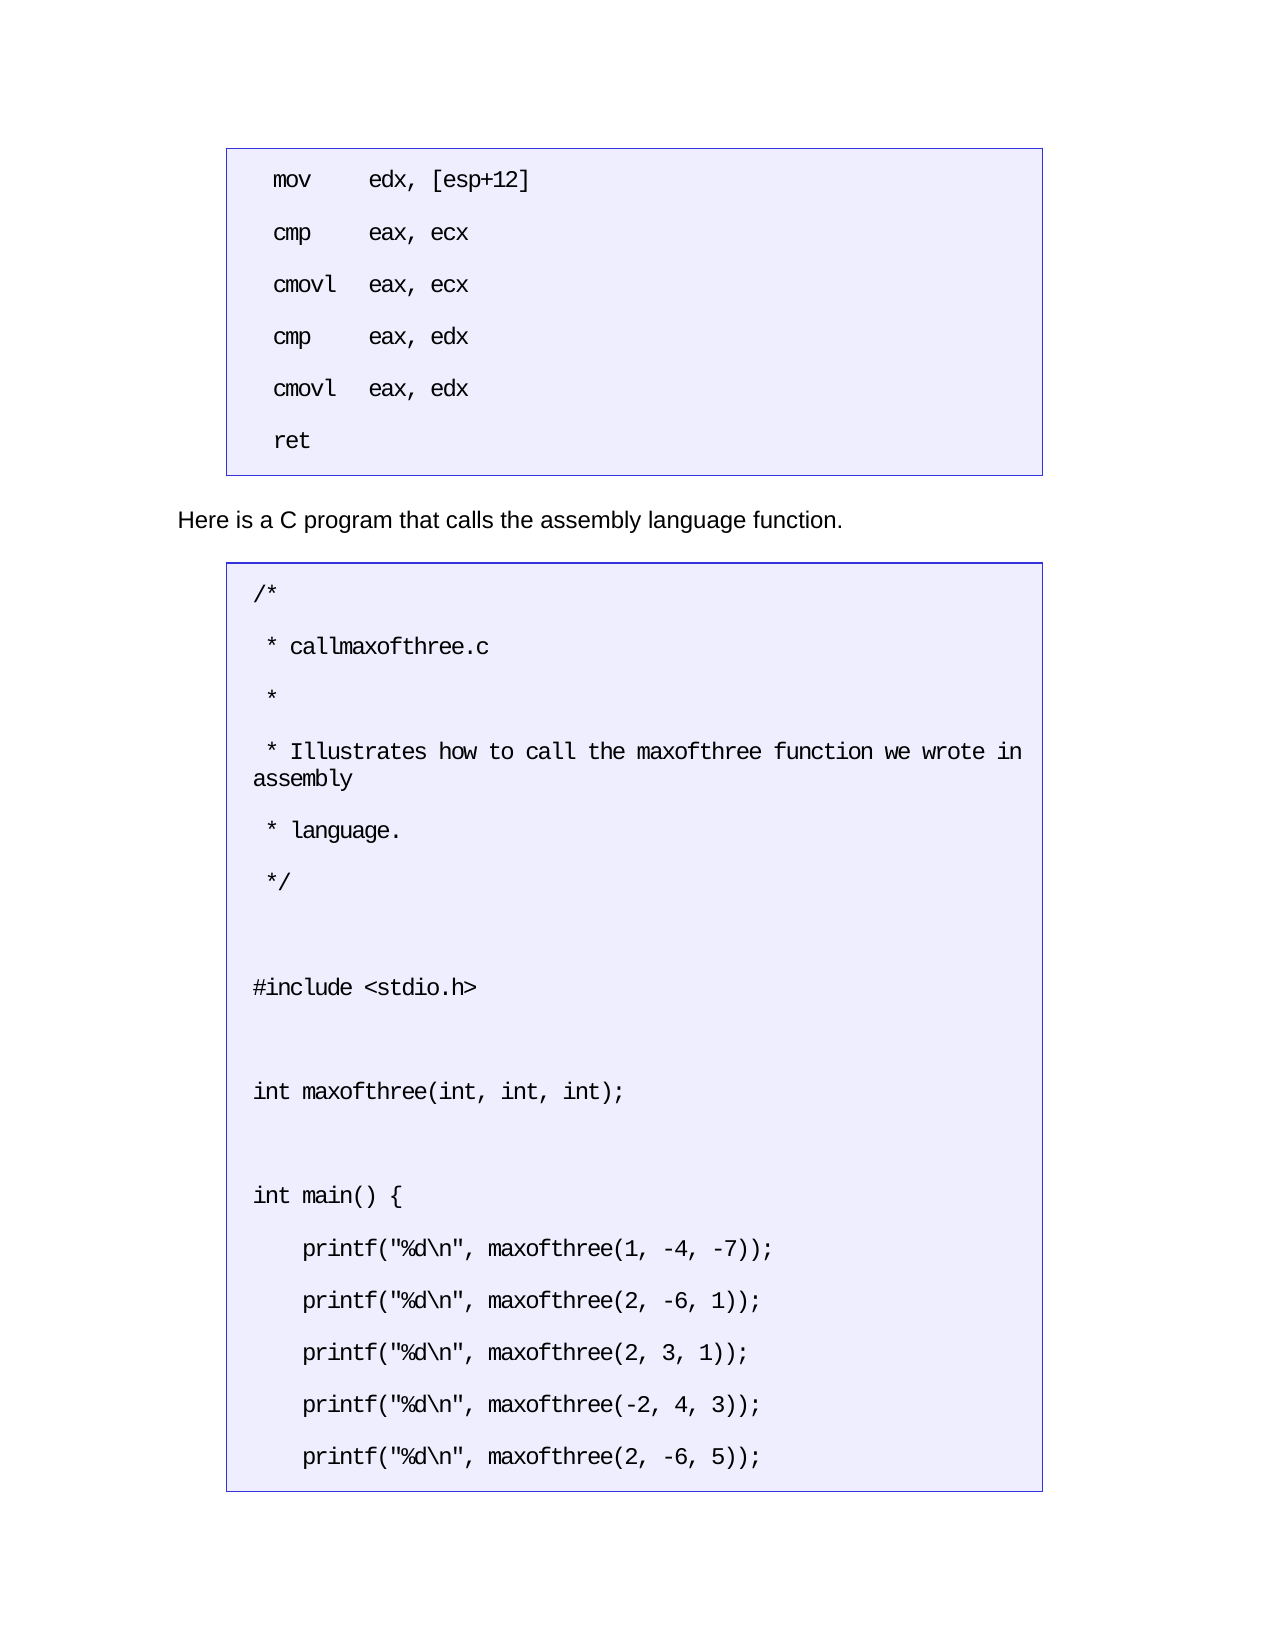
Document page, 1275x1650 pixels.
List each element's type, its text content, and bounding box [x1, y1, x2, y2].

text #include <stdio.h> [227, 955, 1042, 1002]
text mov edx, [esp+12] [227, 149, 1042, 195]
text Here is a C program that calls the assembly language function. [177, 506, 1098, 533]
text * language. [227, 798, 1042, 846]
text /* [227, 564, 1042, 610]
text cmp eax, edx [227, 304, 1042, 352]
text printf("%d\n", maxofthree(2, -6, 1)); [227, 1268, 1042, 1315]
text printf("%d\n", maxofthree(1, -4, -7)); [227, 1216, 1042, 1263]
text int main() { [227, 1163, 1042, 1211]
text int maxofthree(int, int, int); [227, 1059, 1042, 1107]
text printf("%d\n", maxofthree(2, -6, 5)); [227, 1424, 1042, 1491]
text printf("%d\n", maxofthree(-2, 4, 3)); [227, 1372, 1042, 1420]
text cmovl eax, ecx [227, 252, 1042, 299]
text * Illustrates how to call the maxofthree function we wrote in assembly [227, 719, 1042, 793]
text ret [227, 408, 1042, 475]
text printf("%d\n", maxofthree(2, 3, 1)); [227, 1320, 1042, 1368]
text * [227, 667, 1042, 714]
text cmp eax, ecx [227, 200, 1042, 247]
text * callmaxofthree.c [227, 614, 1042, 662]
text cmovl eax, edx [227, 356, 1042, 404]
text */ [227, 850, 1042, 898]
